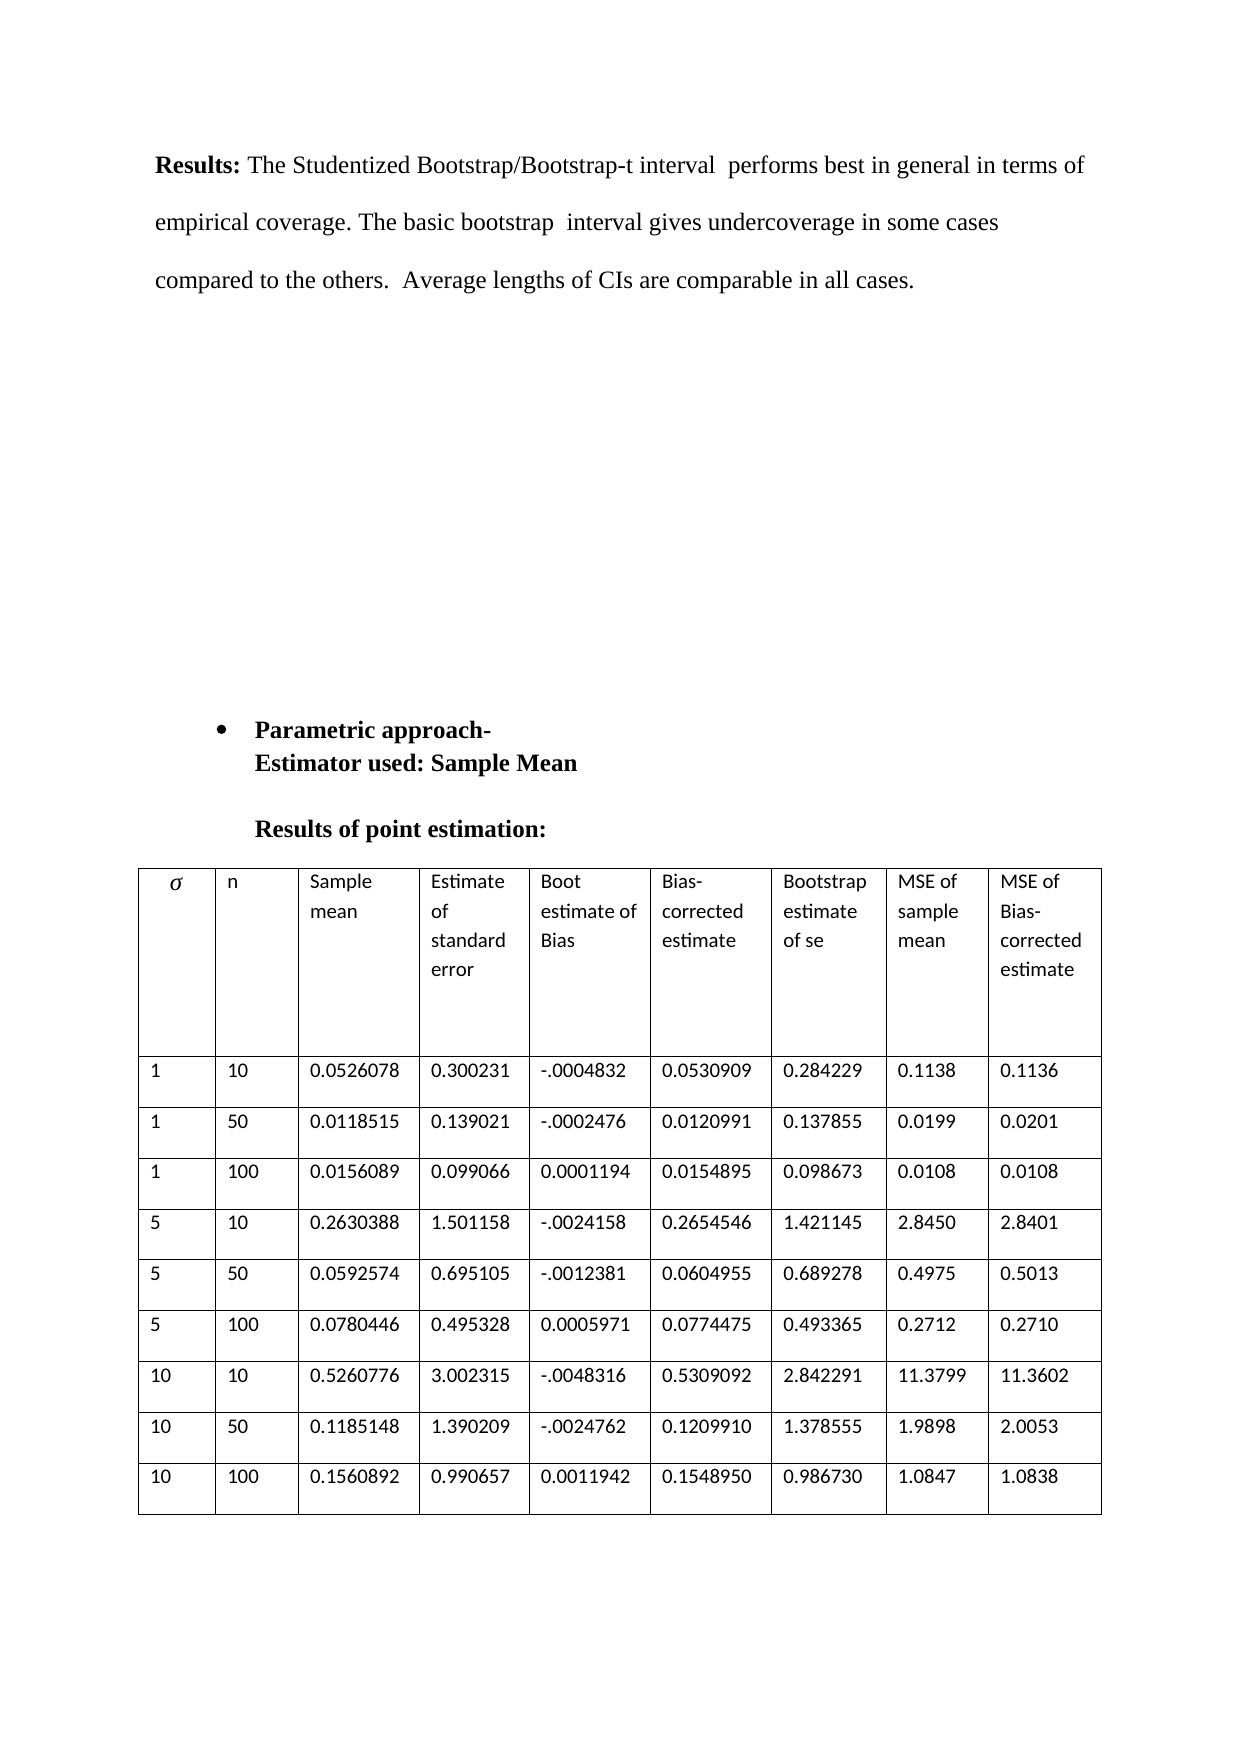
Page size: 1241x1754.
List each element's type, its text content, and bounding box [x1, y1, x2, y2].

table_cell -.0004832 [530, 1057, 650, 1107]
table_cell 0.0592574 [299, 1260, 419, 1310]
table_cell 0.284229 [772, 1057, 886, 1107]
table_cell 0.5013 [989, 1260, 1101, 1310]
table_cell -.0002476 [530, 1108, 650, 1158]
table_cell 0.137855 [772, 1108, 886, 1158]
table_cell 0.0526078 [299, 1057, 419, 1107]
table_cell 0.0108 [989, 1159, 1101, 1208]
table_cell 0.1138 [887, 1057, 988, 1107]
table_cell 50 [216, 1260, 298, 1310]
table_cell 5 [139, 1210, 215, 1259]
table_cell 10 [139, 1362, 215, 1412]
table_cell 0.4975 [887, 1260, 988, 1310]
table_cell 1 [139, 1159, 215, 1208]
table_cell 0.0005971 [530, 1311, 650, 1361]
table_cell 0.2710 [989, 1311, 1101, 1361]
table_cell 1.421145 [772, 1210, 886, 1259]
table_cell 0.0108 [887, 1159, 988, 1208]
table_cell 10 [139, 1413, 215, 1463]
table_cell 0.0120991 [651, 1108, 771, 1158]
table_header Bias-corrected estimate [651, 869, 771, 1056]
table_cell 1 [139, 1057, 215, 1107]
table_cell 50 [216, 1413, 298, 1463]
table_cell -.0024762 [530, 1413, 650, 1463]
table_cell 0.099066 [420, 1159, 529, 1208]
table_cell 2.842291 [772, 1362, 886, 1412]
table_cell 1 [139, 1108, 215, 1158]
table_cell 1.9898 [887, 1413, 988, 1463]
table_cell 0.1185148 [299, 1413, 419, 1463]
table_header MSE of sample mean [887, 869, 988, 1056]
table_cell 2.8401 [989, 1210, 1101, 1259]
table_cell 0.0774475 [651, 1311, 771, 1361]
table_cell 1.390209 [420, 1413, 529, 1463]
table_cell 0.300231 [420, 1057, 529, 1107]
table_cell 0.493365 [772, 1311, 886, 1361]
table_cell 3.002315 [420, 1362, 529, 1412]
table_header [139, 869, 215, 1056]
table_cell 0.495328 [420, 1311, 529, 1361]
table_header Boot estimate of Bias [530, 869, 650, 1056]
table_cell 0.689278 [772, 1260, 886, 1310]
table_cell 0.5260776 [299, 1362, 419, 1412]
table_cell 0.0780446 [299, 1311, 419, 1361]
table_cell 0.1136 [989, 1057, 1101, 1107]
table_cell 11.3799 [887, 1362, 988, 1412]
table_cell 10 [139, 1464, 215, 1513]
table_cell 10 [216, 1057, 298, 1107]
list Parametric approach- [217, 715, 1090, 743]
table_header Estimate of standard error [420, 869, 529, 1056]
table_cell 2.8450 [887, 1210, 988, 1259]
table_cell 0.2630388 [299, 1210, 419, 1259]
table_cell 0.1548950 [651, 1464, 771, 1513]
table_header MSE of Bias-corrected estimate [989, 869, 1101, 1056]
table_cell 0.2712 [887, 1311, 988, 1361]
table_cell 10 [216, 1362, 298, 1412]
table_cell 0.0156089 [299, 1159, 419, 1208]
table_cell 0.2654546 [651, 1210, 771, 1259]
table_cell 100 [216, 1464, 298, 1513]
table_cell 0.1560892 [299, 1464, 419, 1513]
table_cell 50 [216, 1108, 298, 1158]
table_cell 5 [139, 1311, 215, 1361]
table_cell 0.5309092 [651, 1362, 771, 1412]
table_cell 1.501158 [420, 1210, 529, 1259]
table_cell 2.0053 [989, 1413, 1101, 1463]
table_cell 1.0847 [887, 1464, 988, 1513]
table_cell 0.0011942 [530, 1464, 650, 1513]
table_cell 0.0154895 [651, 1159, 771, 1208]
table_cell 0.990657 [420, 1464, 529, 1513]
table_cell -.0048316 [530, 1362, 650, 1412]
list Estimator used: Sample Mean [254, 748, 1090, 777]
table_cell 1.378555 [772, 1413, 886, 1463]
table_cell 0.0530909 [651, 1057, 771, 1107]
table_cell 0.0199 [887, 1108, 988, 1158]
table_cell 0.0001194 [530, 1159, 650, 1208]
table_cell 0.0201 [989, 1108, 1101, 1158]
table_cell 0.695105 [420, 1260, 529, 1310]
table_cell 0.1209910 [651, 1413, 771, 1463]
table_cell 0.986730 [772, 1464, 886, 1513]
table_cell 10 [216, 1210, 298, 1259]
table_cell 100 [216, 1159, 298, 1208]
table_cell 100 [216, 1311, 298, 1361]
table_cell 0.139021 [420, 1108, 529, 1158]
table_header Bootstrap estimate of se [772, 869, 886, 1056]
table_cell 1.0838 [989, 1464, 1101, 1513]
table_cell 5 [139, 1260, 215, 1310]
table_cell -.0024158 [530, 1210, 650, 1259]
table_cell 0.0118515 [299, 1108, 419, 1158]
table_cell -.0012381 [530, 1260, 650, 1310]
text Results: The Studentized Bootstrap/Bootstrap-t interval performs best in general in terms of empirical coverage. The basic bootstrap interval gives undercoverage in some cases compared to the others. Average lengths of CIs are comparable in all cases. [155, 150, 1090, 294]
table_header Sample mean [299, 869, 419, 1056]
table_cell 11.3602 [989, 1362, 1101, 1412]
table_header n [216, 869, 298, 1056]
table_cell 0.0604955 [651, 1260, 771, 1310]
list Results of point estimation: [254, 814, 1090, 843]
table_cell 0.098673 [772, 1159, 886, 1208]
